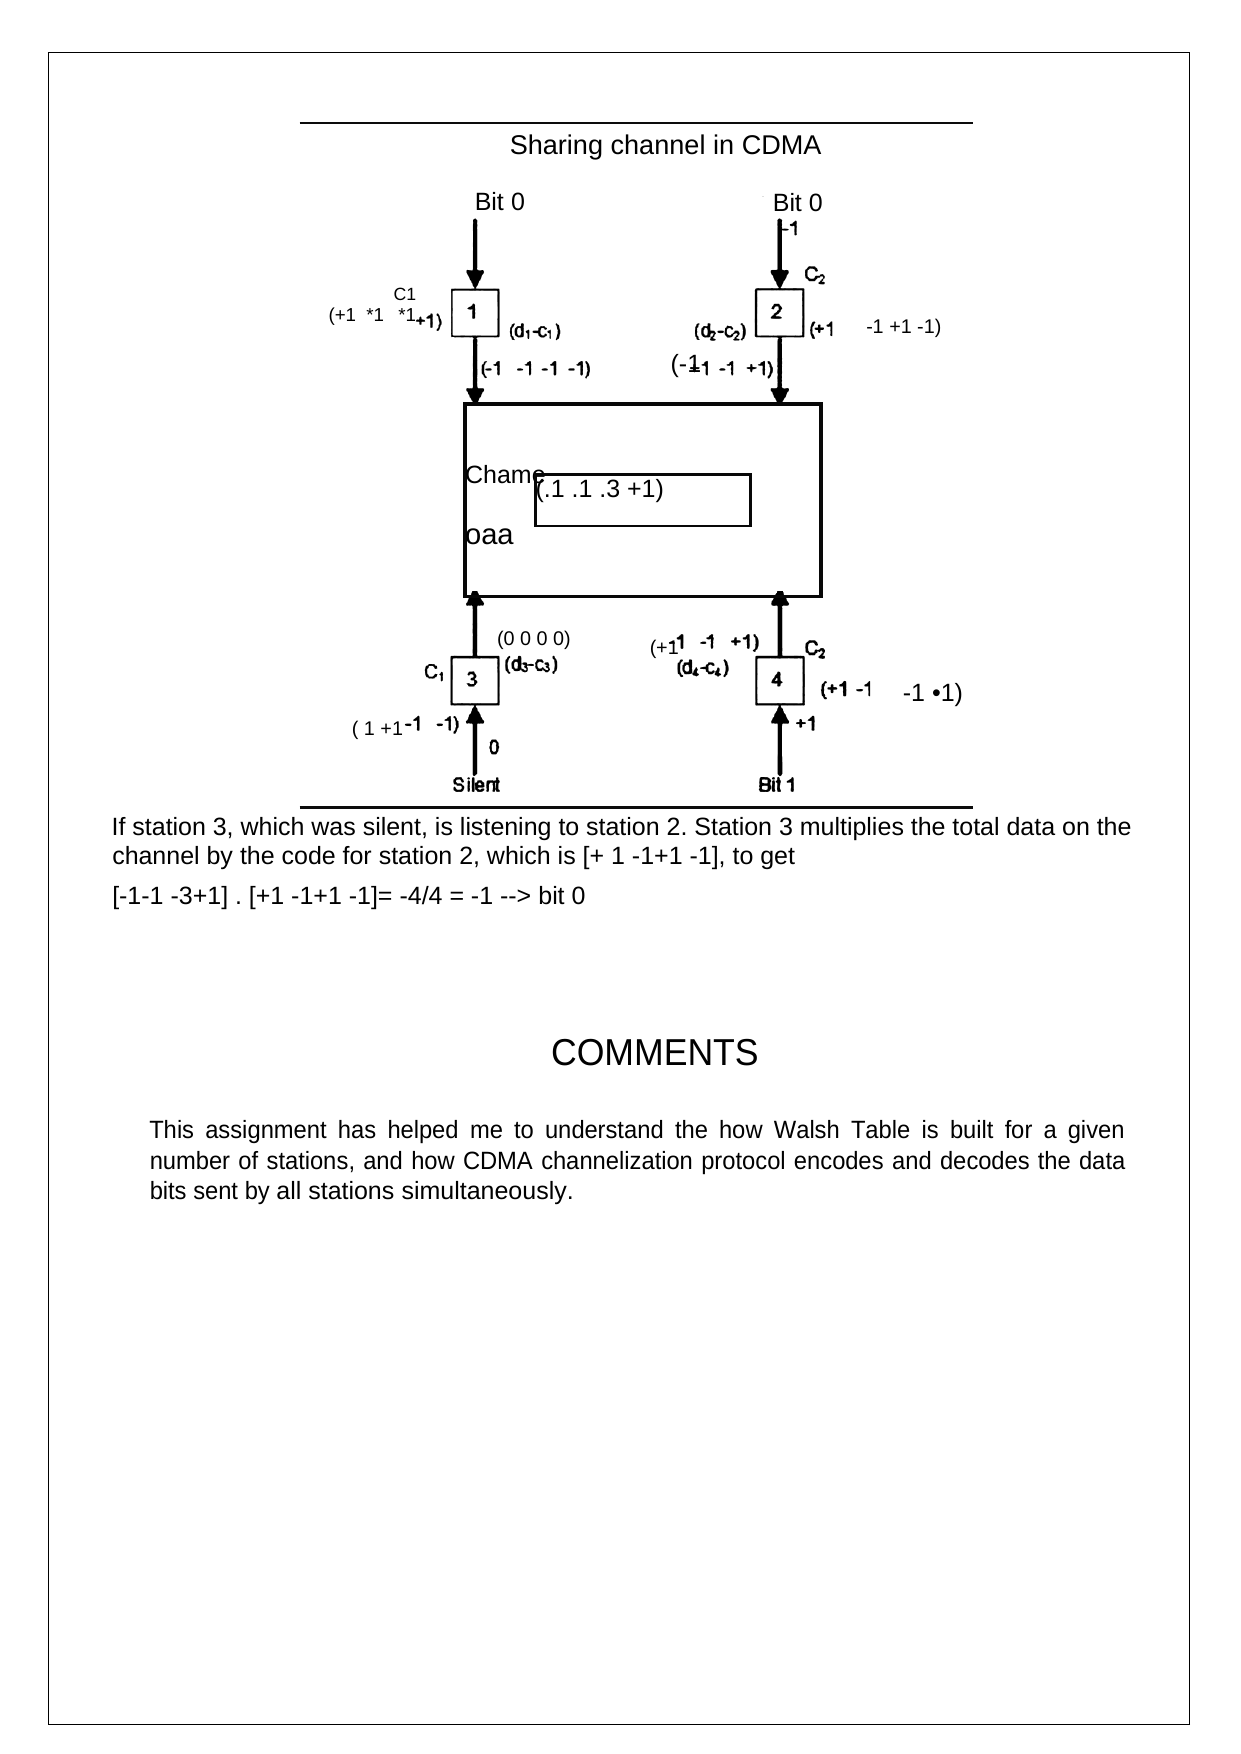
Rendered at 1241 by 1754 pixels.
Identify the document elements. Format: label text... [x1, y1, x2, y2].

picture [689, 196, 833, 404]
picture [776, 203, 785, 209]
picture [467, 591, 558, 595]
picture [668, 591, 871, 792]
picture [668, 591, 819, 595]
text If station 3, which was silent, is listening to station 2. Station 3 multiplies the total data on the channel by the code for station 2, which is [+ 1 -1+1 -1], to get [111, 812, 1136, 870]
picture [776, 196, 784, 201]
text COMMENTS [452, 1030, 858, 1073]
text [-1-1 -3+1] . [+1 -1+1 -1]= -4/4 = -1 --> bit 0 [112, 881, 1138, 909]
picture [404, 591, 558, 792]
picture [811, 196, 819, 209]
picture [415, 218, 590, 404]
text This assignment has helped me to understand the how Walsh Table is built for a given number of stations, and how CDMA channelization protocol encodes and decodes the data bits sent by all stations simultaneously. [149, 1115, 1126, 1205]
picture [689, 357, 693, 370]
